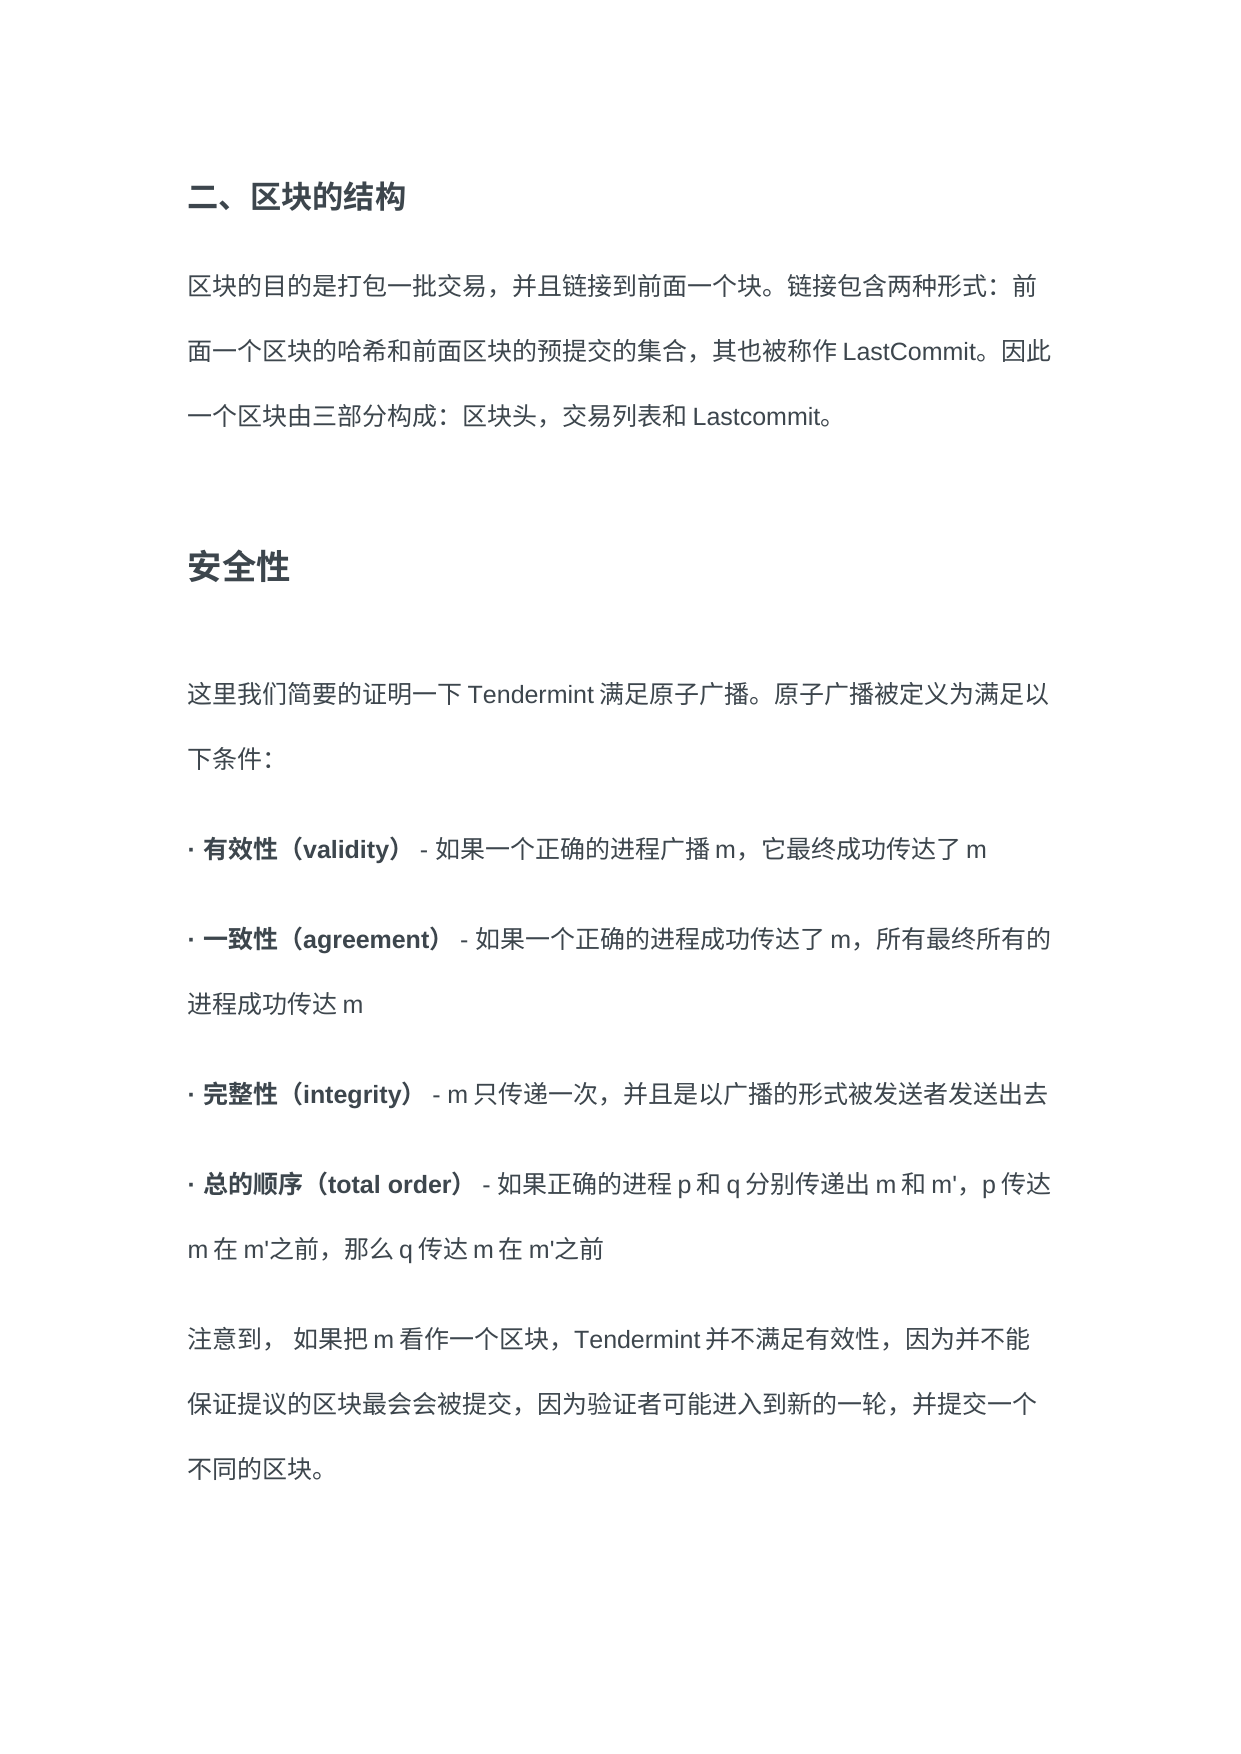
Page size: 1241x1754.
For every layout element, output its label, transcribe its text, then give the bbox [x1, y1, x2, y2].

text · 总的顺序（total order） - 如果正确的进程p和q分别传递出m和m'，p传达m在m'之前，那么q传达m在m'之前 [187, 1150, 1053, 1280]
text 注意到， 如果把m看作一个区块，Tendermint并不满足有效性，因为并不能保证提议的区块最会会被提交，因为验证者可能进入到新的一轮，并提交一个不同的区块。 [187, 1305, 1053, 1500]
text 区块的目的是打包一批交易，并且链接到前面一个块。链接包含两种形式：前面一个区块的哈希和前面区块的预提交的集合，其也被称作LastCommit。因此一个区块由三部分构成：区块头，交易列表和Lastcommit。 [187, 252, 1053, 447]
subtitle 二、区块的结构 [187, 162, 1053, 227]
text · 完整性（integrity） - m只传递一次，并且是以广播的形式被发送者发送出去 [187, 1060, 1053, 1125]
text · 有效性（validity） - 如果一个正确的进程广播m，它最终成功传达了m [187, 815, 1053, 880]
subtitle 安全性 [187, 532, 1053, 597]
text 这里我们简要的证明一下Tendermint满足原子广播。原子广播被定义为满足以下条件： [187, 660, 1053, 790]
text · 一致性（agreement） - 如果一个正确的进程成功传达了m，所有最终所有的进程成功传达m [187, 905, 1053, 1035]
